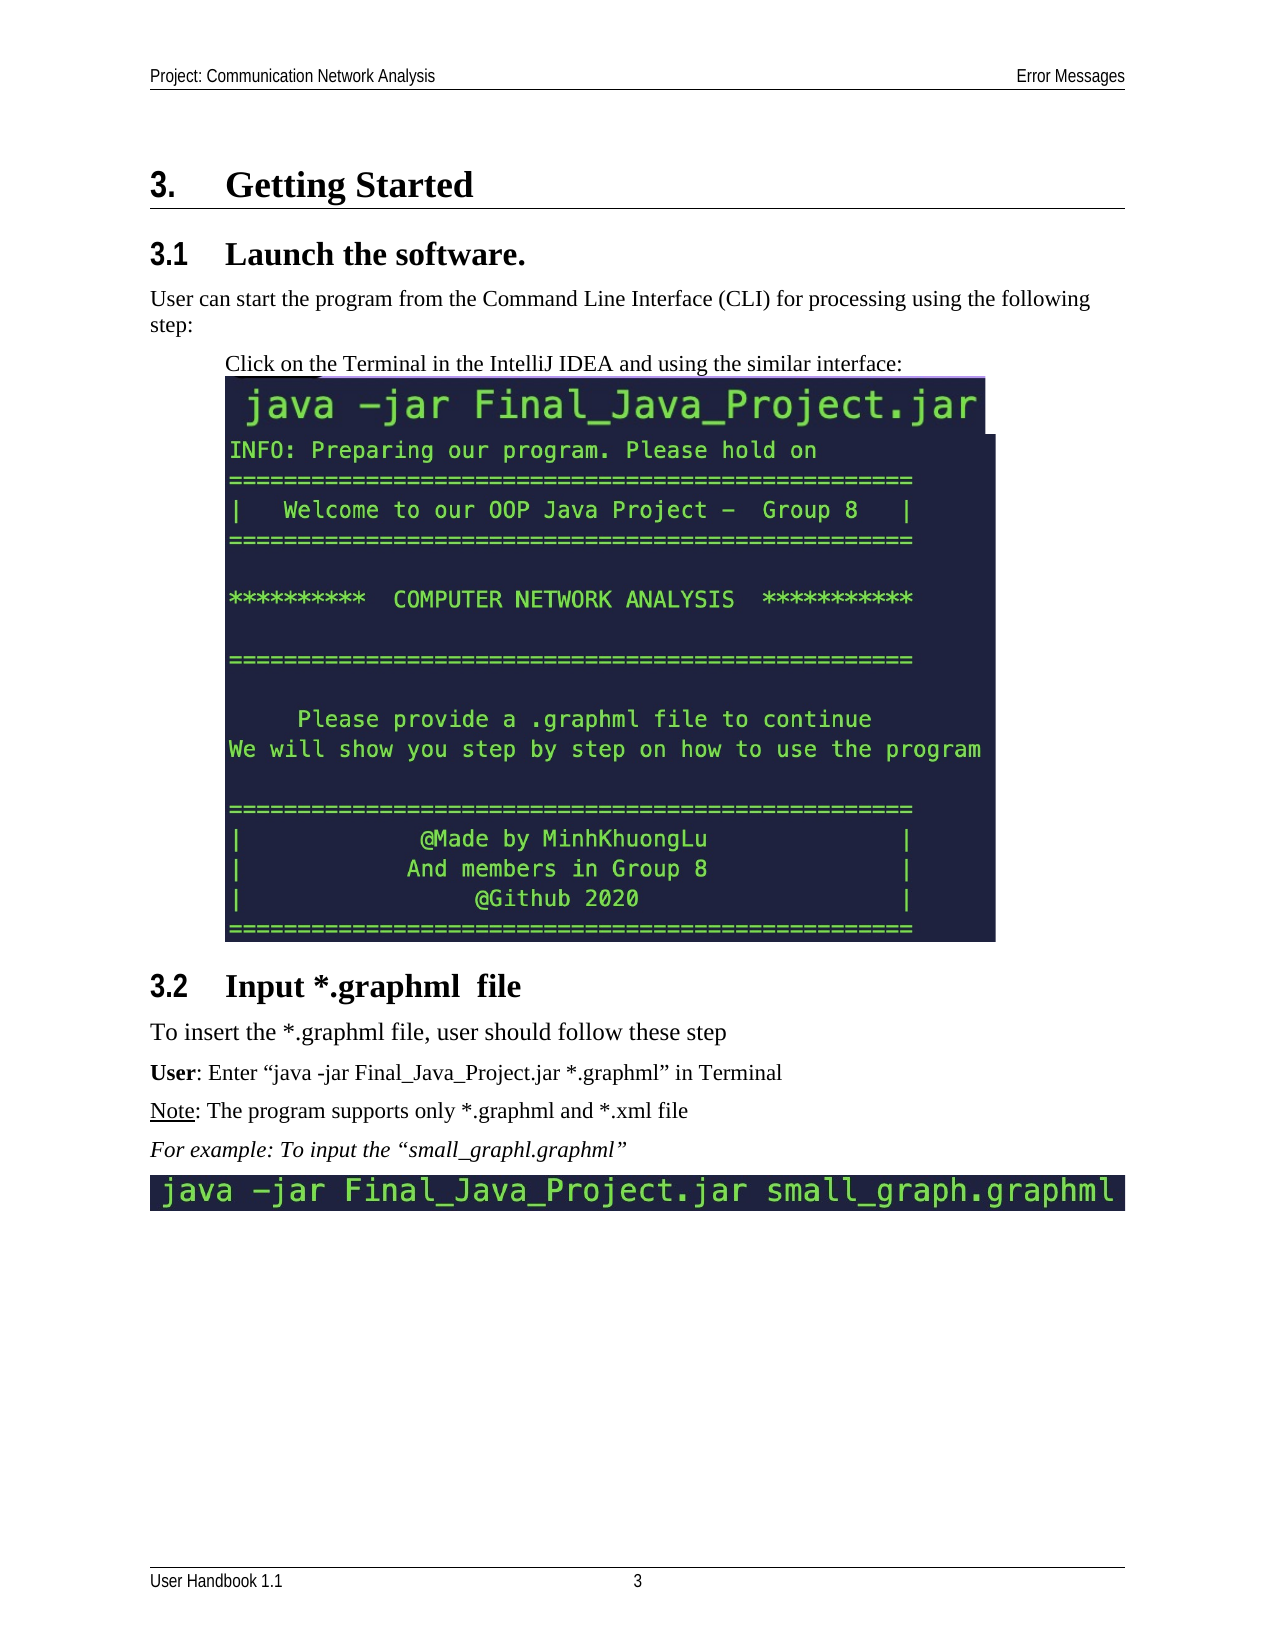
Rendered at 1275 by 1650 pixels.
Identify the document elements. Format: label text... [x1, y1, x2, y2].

subtitle Getting Started [150, 162, 1125, 208]
text To insert the *.graphml file, user should follow these step [150, 1017, 1125, 1046]
text Note: The program supports only *.graphml and *.xml file [150, 1098, 1125, 1124]
picture [150, 1175, 1125, 1211]
picture [225, 376, 996, 942]
text For example: To input the “small_graphl.graphml” [150, 1136, 1125, 1163]
text User: Enter “java -jar Final_Java_Project.jar *.graphml” in Terminal [150, 1059, 1125, 1085]
subtitle Input *.graphml file [150, 967, 1125, 1005]
text User can start the program from the Command Line Interface (CLI) for processing using the following step: [150, 285, 1125, 337]
subtitle Launch the software. [150, 234, 1125, 272]
list Click on the Terminal in the IntelliJ IDEA and using the similar interface: [225, 350, 1125, 376]
